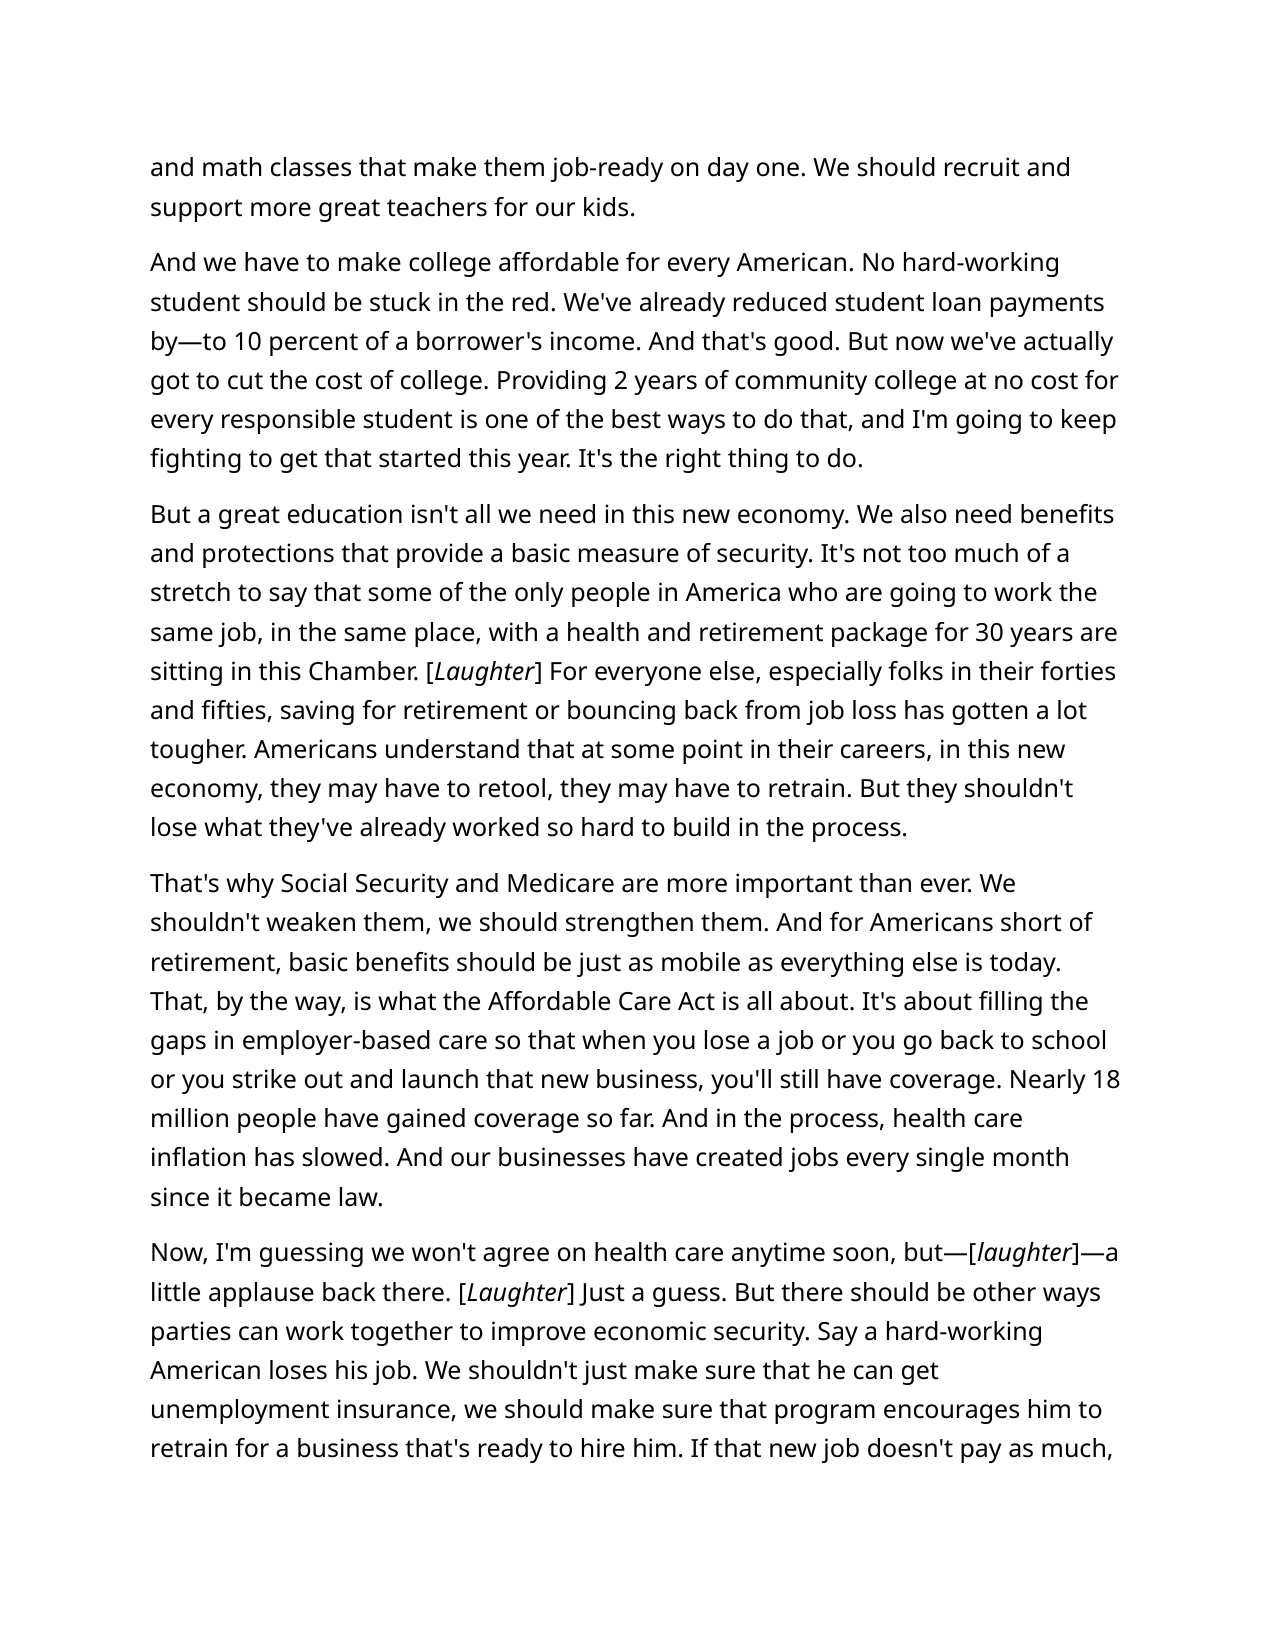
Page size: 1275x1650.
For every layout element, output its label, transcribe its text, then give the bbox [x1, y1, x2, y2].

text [150, 1235, 1125, 1465]
text But a great education isn't all we need in this new economy. We also need benefits and protections that provide a basic measure of security. It's not too much of a stretch to say that some of the only people in America who are going to work the same job, in the same place, with a health and retirement package for 30 years are sitting in this Chamber. [Laughter] For everyone else, especially folks in their forties and fifties, saving for retirement or bouncing back from job loss has gotten a lot tougher. Americans understand that at some point in their careers, in this new economy, they may have to retool, they may have to retrain. But they shouldn't lose what they've already worked so hard to build in the process. [150, 497, 1125, 844]
text And we have to make college affordable for every American. No hard-working student should be stuck in the red. We've already reduced student loan payments by—to 10 percent of a borrower's income. And that's good. But now we've actually got to cut the cost of college. Providing 2 years of community college at no cost for every responsible student is one of the best ways to do that, and I'm going to keep fighting to get that started this year. It's the right thing to do. [150, 245, 1125, 475]
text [150, 150, 1125, 223]
text That's why Social Security and Medicare are more important than ever. We shouldn't weaken them, we should strengthen them. And for Americans short of retirement, basic benefits should be just as mobile as everything else is today. That, by the way, is what the Affordable Care Act is all about. It's about filling the gaps in employer-based care so that when you lose a job or you go back to school or you strike out and launch that new business, you'll still have coverage. Nearly 18 million people have gained coverage so far. And in the process, health care inflation has slowed. And our businesses have created jobs every single month since it became law. [150, 866, 1125, 1213]
